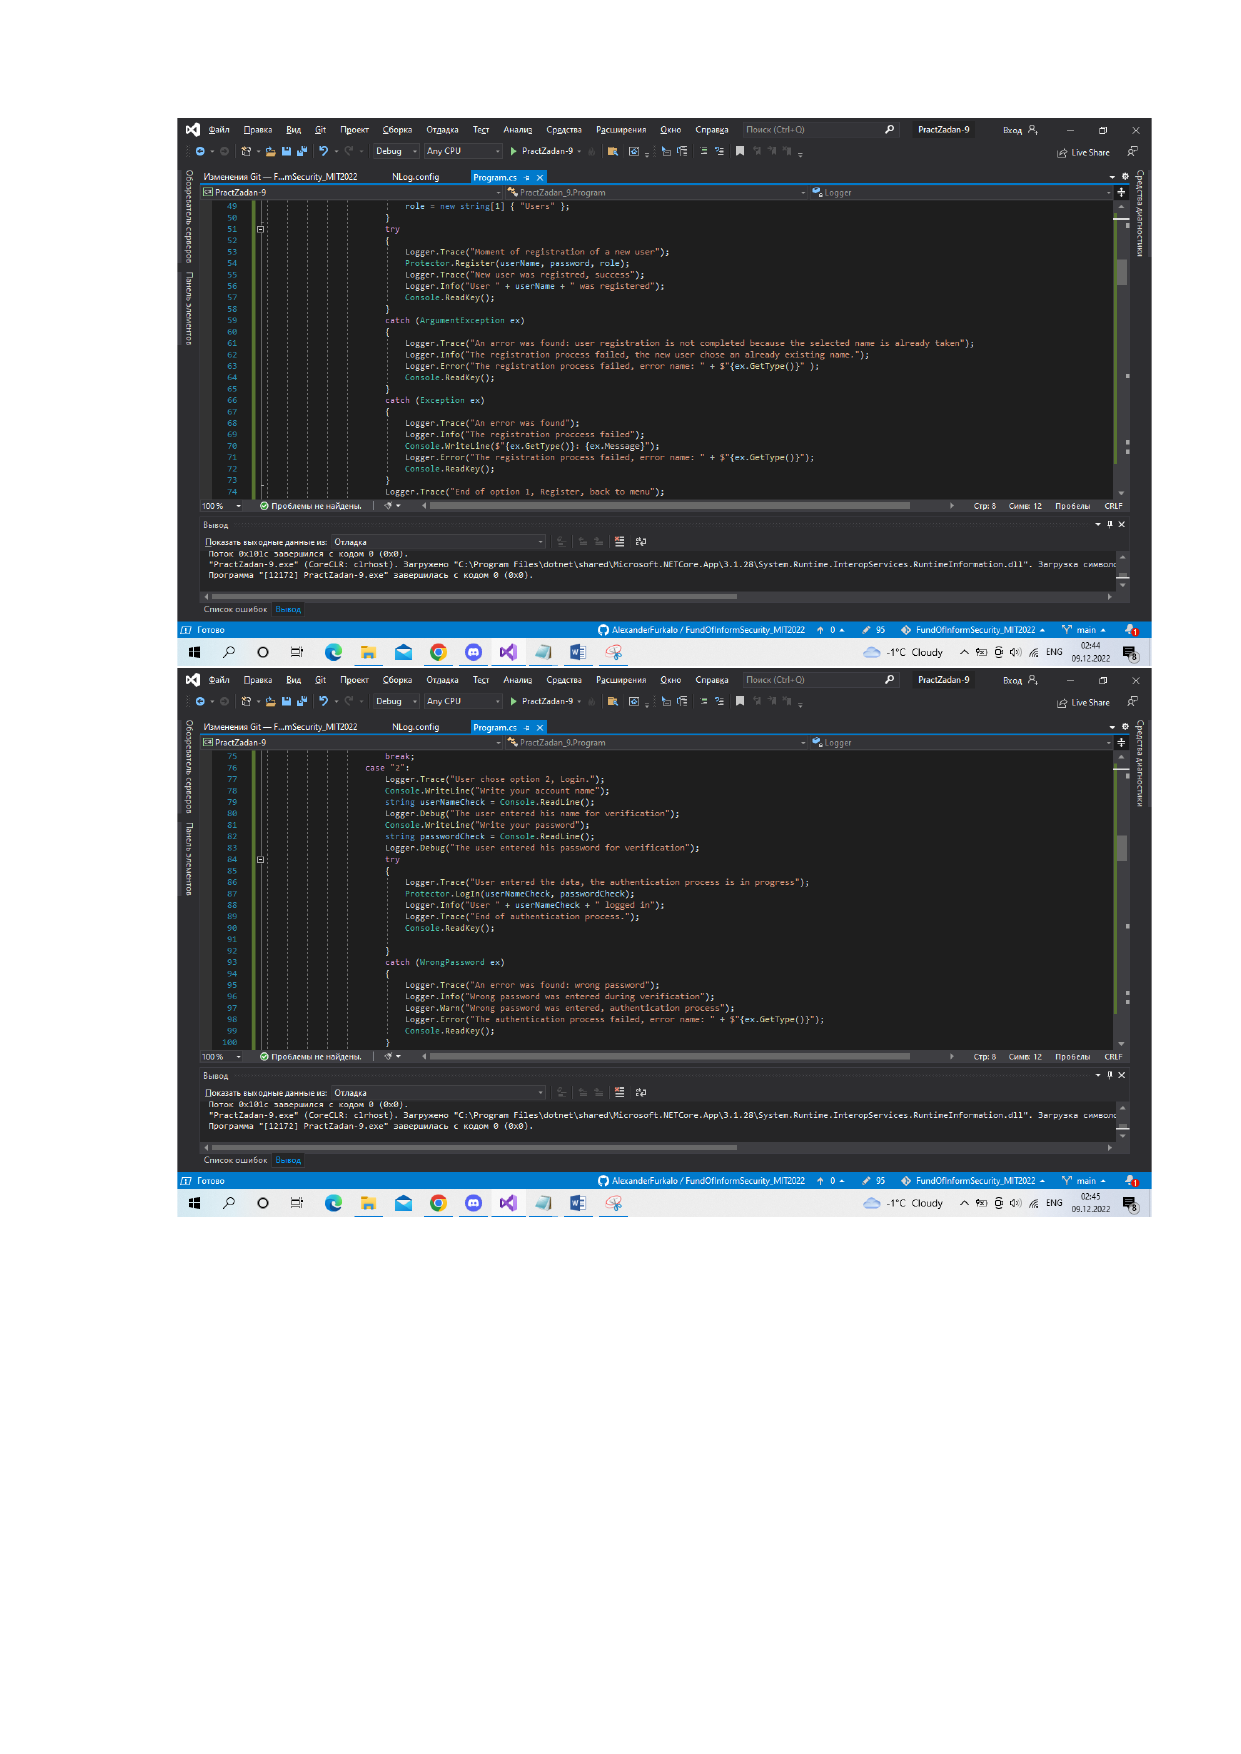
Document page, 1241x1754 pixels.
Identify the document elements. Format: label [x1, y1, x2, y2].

picture [177, 118, 1152, 666]
picture [177, 668, 1152, 1217]
